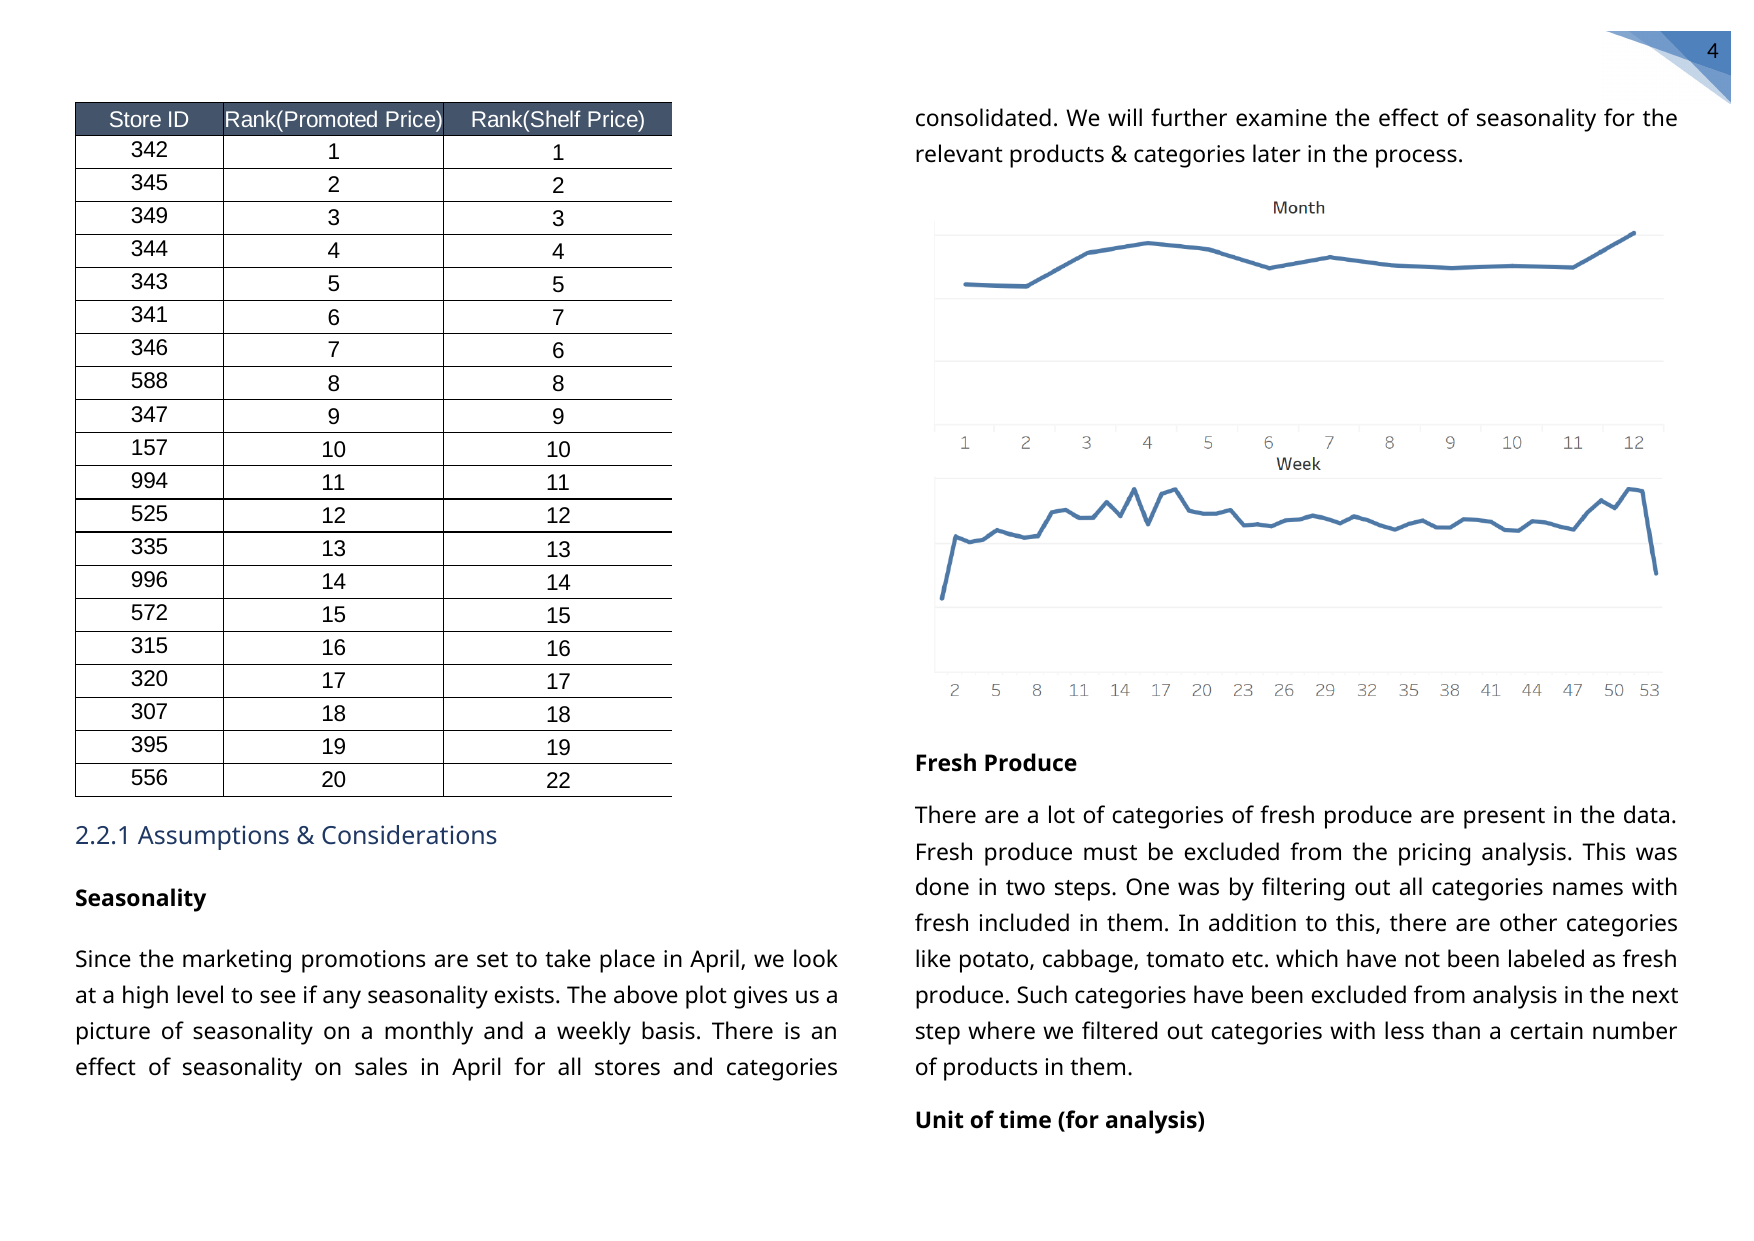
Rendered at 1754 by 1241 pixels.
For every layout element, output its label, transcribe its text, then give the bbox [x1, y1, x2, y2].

text Fresh Produce [914, 747, 1679, 778]
text Seasonality [75, 882, 839, 913]
text Since the marketing promotions are set to take place in April, we look at a high level to see if any seasonality exists. The above plot gives us a picture of seasonality on a monthly and a weekly basis. There is an effect of seasonality on sales in April for all stores and categories consolidated. We will further examine the effect of seasonality for the relevant products & categories later in the process. [75, 943, 839, 1082]
text Unit of time (for analysis) [914, 1104, 1679, 1135]
text Since the marketing promotions are set to take place in April, we look at a high level to see if any seasonality exists. The above plot gives us a picture of seasonality on a monthly and a weekly basis. There is an effect of seasonality on sales in April for all stores and categories consolidated. We will further examine the effect of seasonality for the relevant products & categories later in the process. [914, 102, 1679, 169]
picture [1601, 31, 1731, 104]
text There are a lot of categories of fresh produce are present in the data. Fresh produce must be excluded from the pricing analysis. This was done in two steps. One was by filtering out all categories names with fresh included in them. In addition to this, there are other categories like potato, cabbage, tomato etc. which have not been labeled as fresh produce. Such categories have been excluded from analysis in the next step where we filtered out categories with less than a certain number of products in them. [914, 799, 1679, 1082]
picture [914, 190, 1674, 718]
subtitle 2.2.1 Assumptions & Considerations [75, 818, 839, 852]
